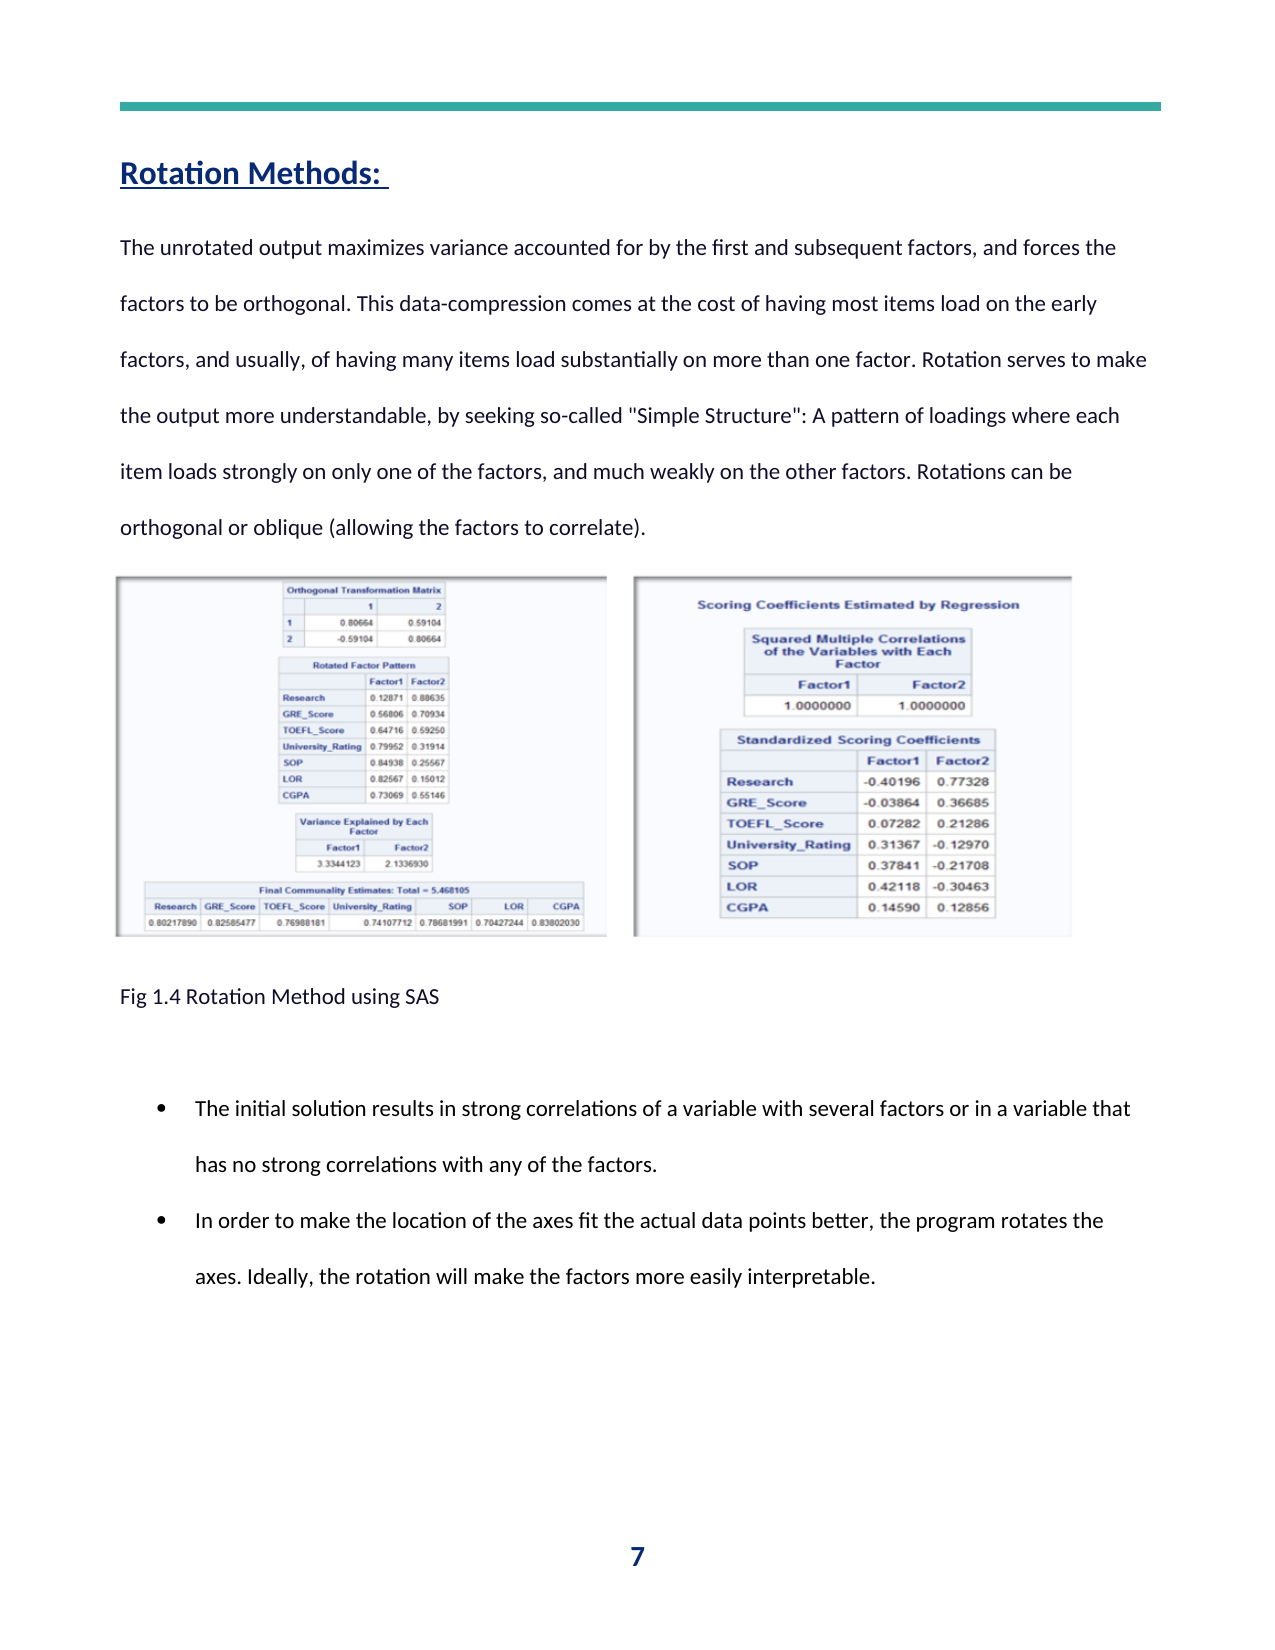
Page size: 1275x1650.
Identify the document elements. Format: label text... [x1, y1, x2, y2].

text Rotation Methods: [120, 152, 1155, 193]
picture [105, 569, 1081, 947]
list The initial solution results in strong correlations of a variable with several factors or in a variable that has no strong correlations with any of the factors. [157, 1094, 1155, 1178]
text The unrotated output maximizes variance accounted for by the first and subsequent factors, and forces the factors to be orthogonal. This data-compression comes at the cost of having most items load on the early factors, and usually, of having many items load substantially on more than one factor. Rotation serves to make the output more understandable, by seeking so-called "Simple Structure": A pattern of loadings where each item loads strongly on only one of the factors, and much weakly on the other factors. Rotations can be orthogonal or oblique (allowing the factors to correlate). [120, 233, 1155, 542]
text Fig 1.4 Rotation Method using SAS [120, 982, 1155, 1010]
list In order to make the location of the axes fit the actual data points better, the program rotates the axes. Ideally, the rotation will make the factors more easily interpretable. [157, 1206, 1155, 1290]
